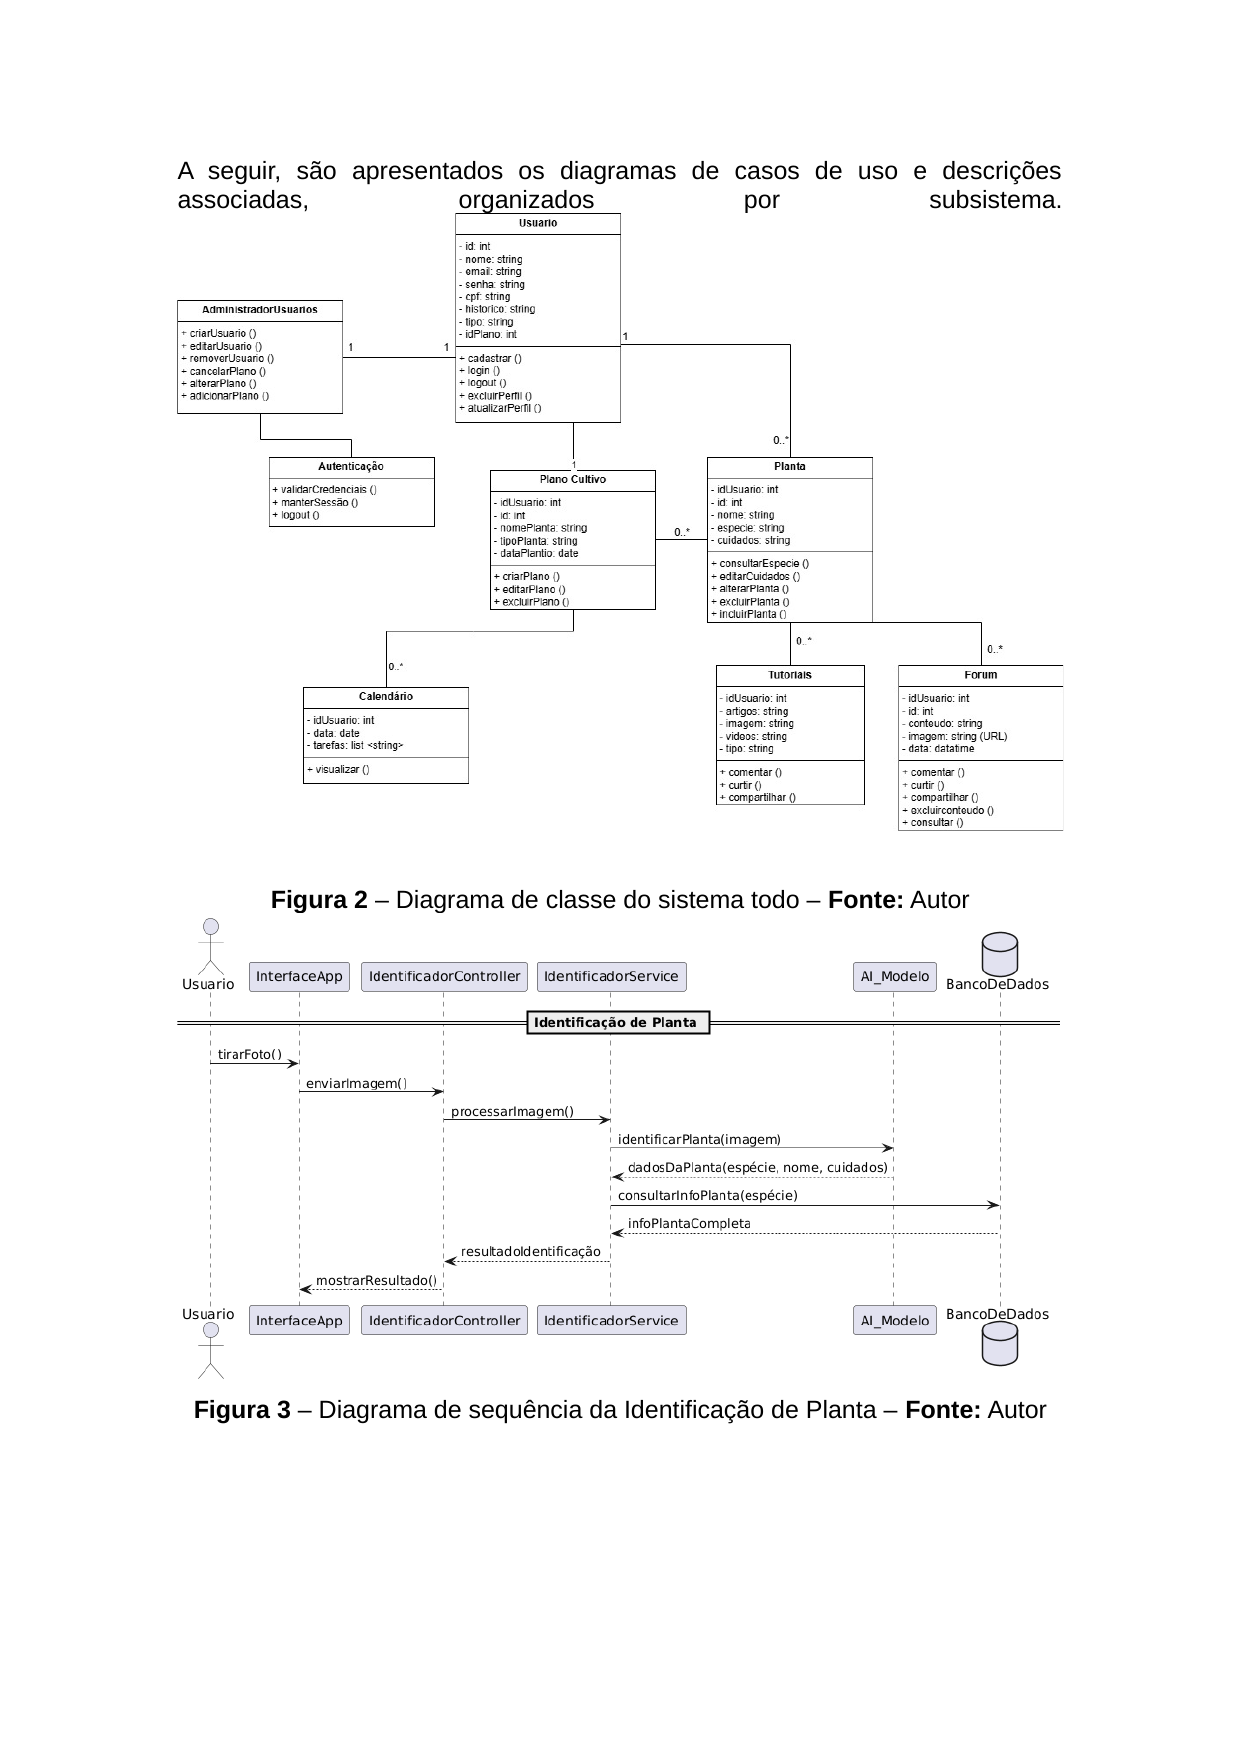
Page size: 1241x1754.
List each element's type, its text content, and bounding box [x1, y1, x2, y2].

picture [177, 213, 1064, 831]
text A seguir, são apresentados os diagramas de casos de uso e descrições associadas, organizados por subsistema. [177, 156, 1063, 213]
text Figura 2 – Diagrama de classe do sistema todo – Fonte: Autor [177, 885, 1063, 913]
text Figura 3 – Diagrama de sequência da Identificação de Planta – Fonte: Autor [177, 1395, 1063, 1423]
picture [177, 913, 1064, 1383]
